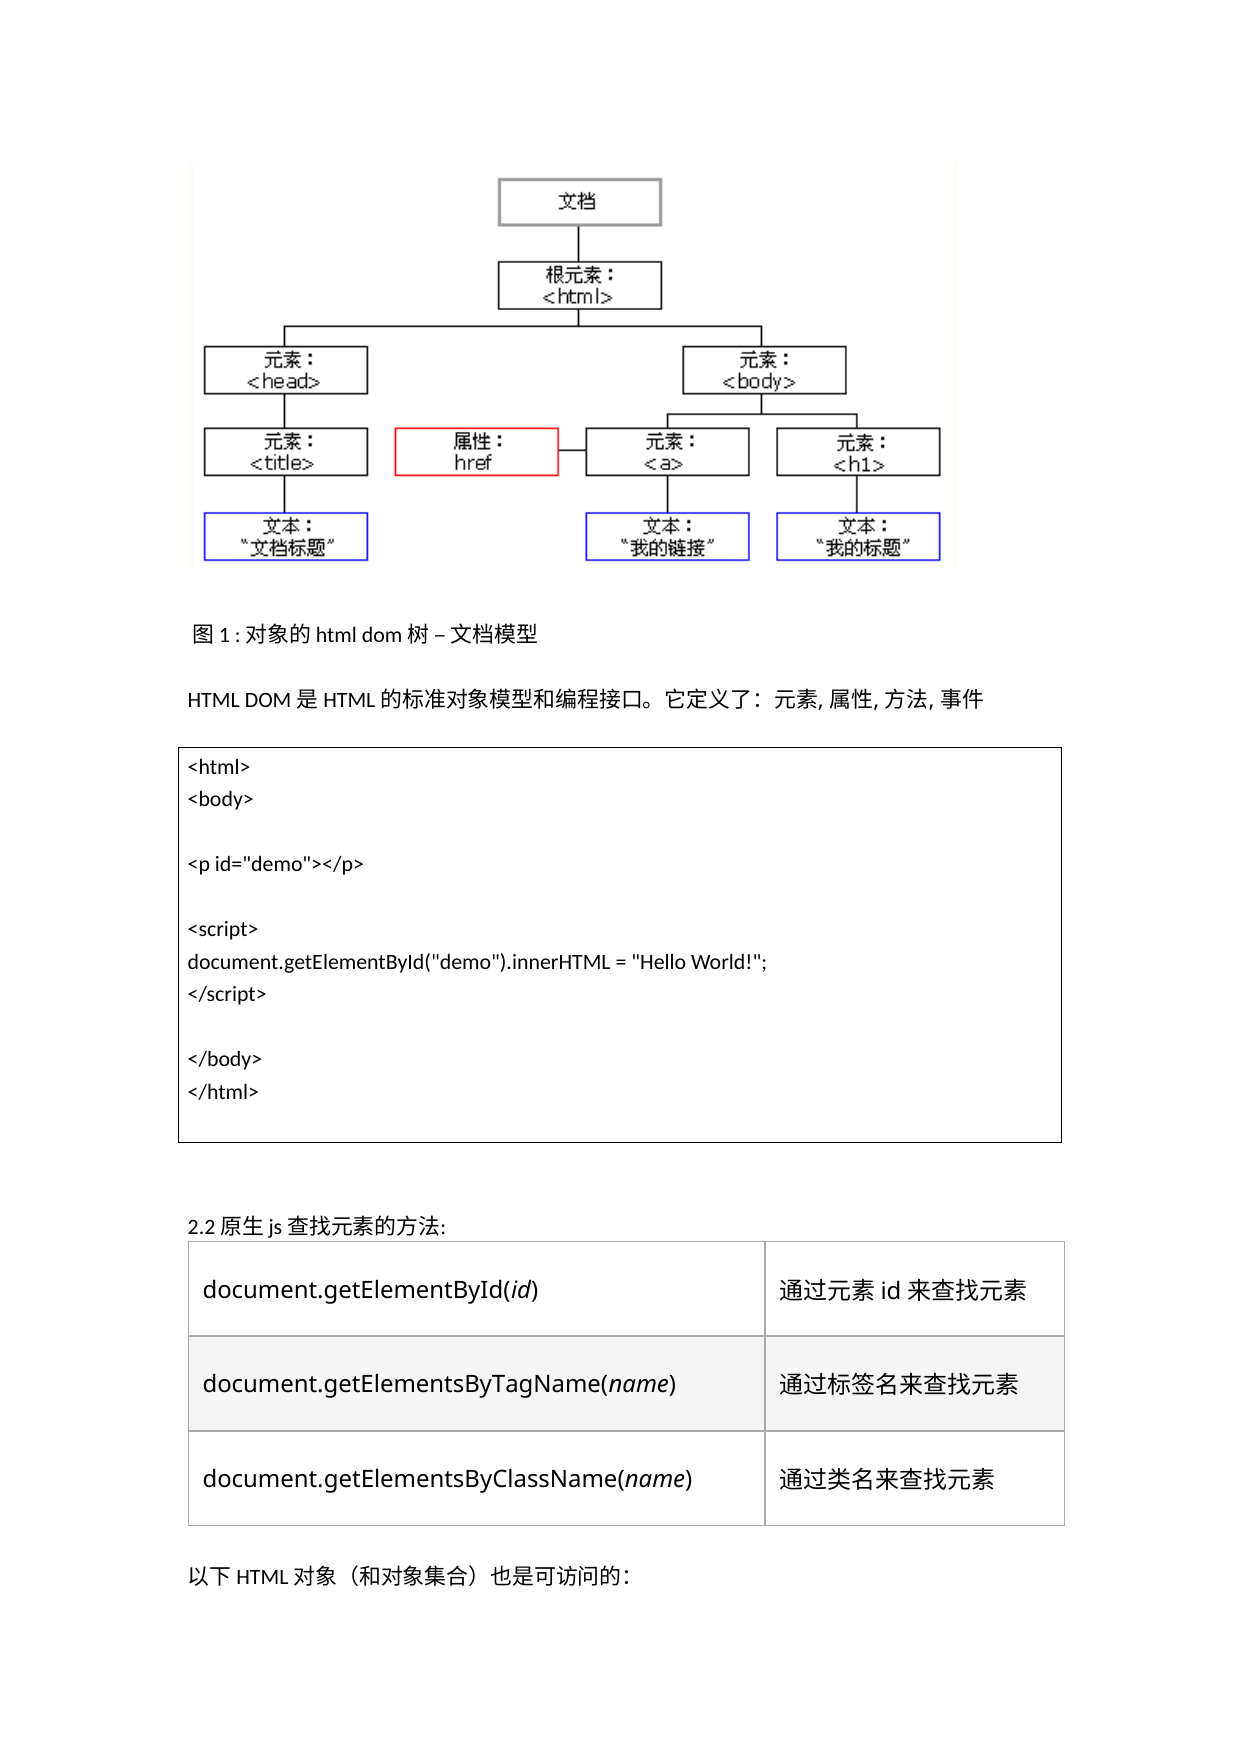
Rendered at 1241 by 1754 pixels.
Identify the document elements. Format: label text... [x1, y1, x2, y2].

picture [187, 162, 958, 569]
table_header 通过元素 id 来查找元素 [766, 1242, 1064, 1335]
text 图1 : 对象的html dom 树 – 文档模型 [187, 617, 1053, 649]
text <html> [179, 748, 1061, 783]
text <body> [187, 783, 1053, 815]
table_cell document.getElementsByTagName(name) [189, 1337, 764, 1430]
text </html> [187, 1075, 1053, 1108]
table_cell 通过标签名来查找元素 [766, 1337, 1064, 1430]
text <p id="demo"></p> [187, 848, 1053, 880]
text 2.2 原生js 查找元素的方法: [187, 1208, 1053, 1241]
text 以下 HTML 对象（和对象集合）也是可访问的： [187, 1559, 1053, 1591]
table_cell 通过类名来查找元素 [766, 1432, 1064, 1525]
table_cell document.getElementsByClassName(name) [189, 1432, 764, 1525]
table_header document.getElementById(id) [189, 1242, 764, 1335]
text </script> [187, 978, 1053, 1010]
text <script> [187, 913, 1053, 945]
text </body> [187, 1043, 1053, 1075]
text document.getElementById("demo").innerHTML = "Hello World!"; [187, 945, 1053, 978]
text HTML DOM 是 HTML 的标准对象模型和编程接口。它定义了：元素, 属性, 方法, 事件 [187, 682, 1053, 714]
